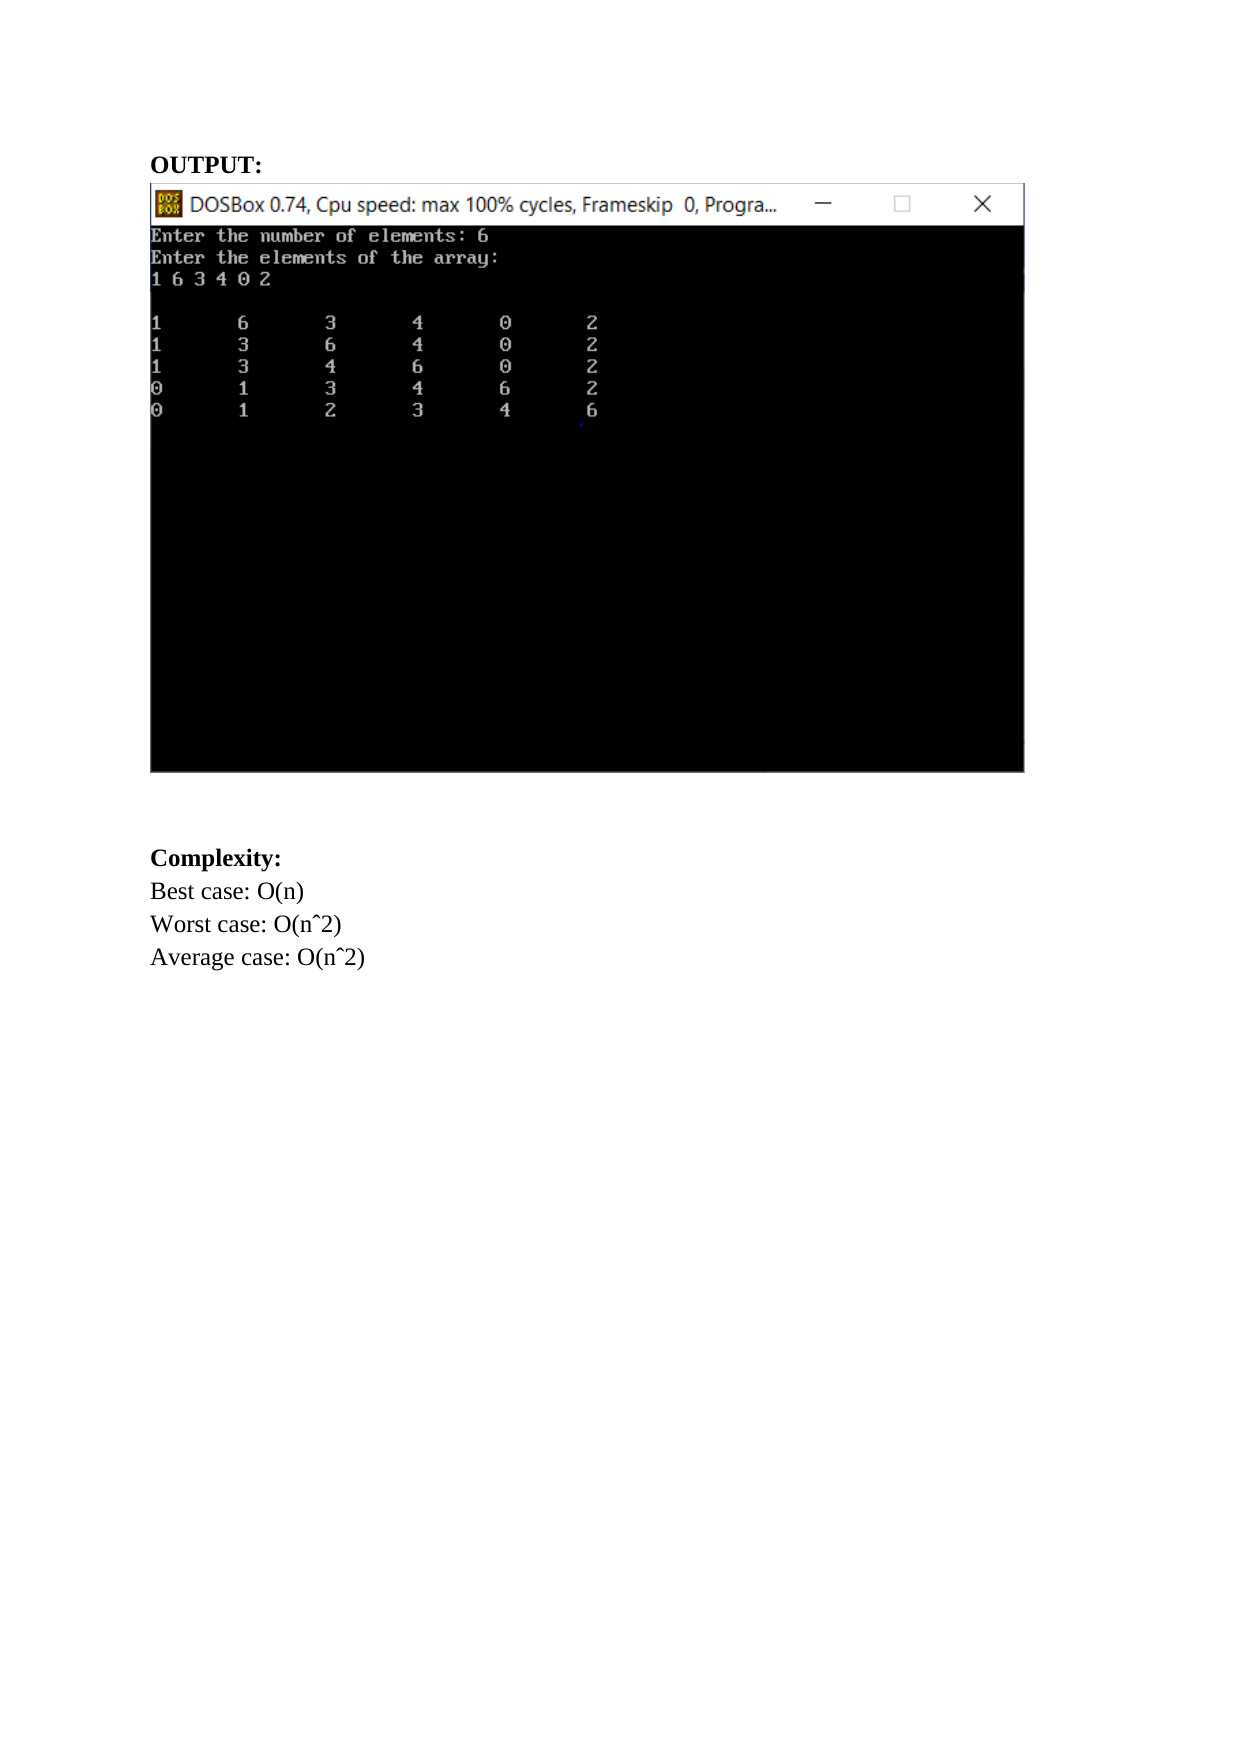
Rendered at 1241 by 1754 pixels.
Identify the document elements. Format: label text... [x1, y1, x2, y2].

text Average case: O(nˆ2) [150, 942, 1090, 971]
picture [150, 183, 1025, 773]
text Best case: O(n) [150, 876, 1090, 905]
text Worst case: O(nˆ2) [150, 909, 1090, 938]
text Complexity: [150, 843, 1090, 872]
text OUTPUT: [150, 150, 1090, 179]
